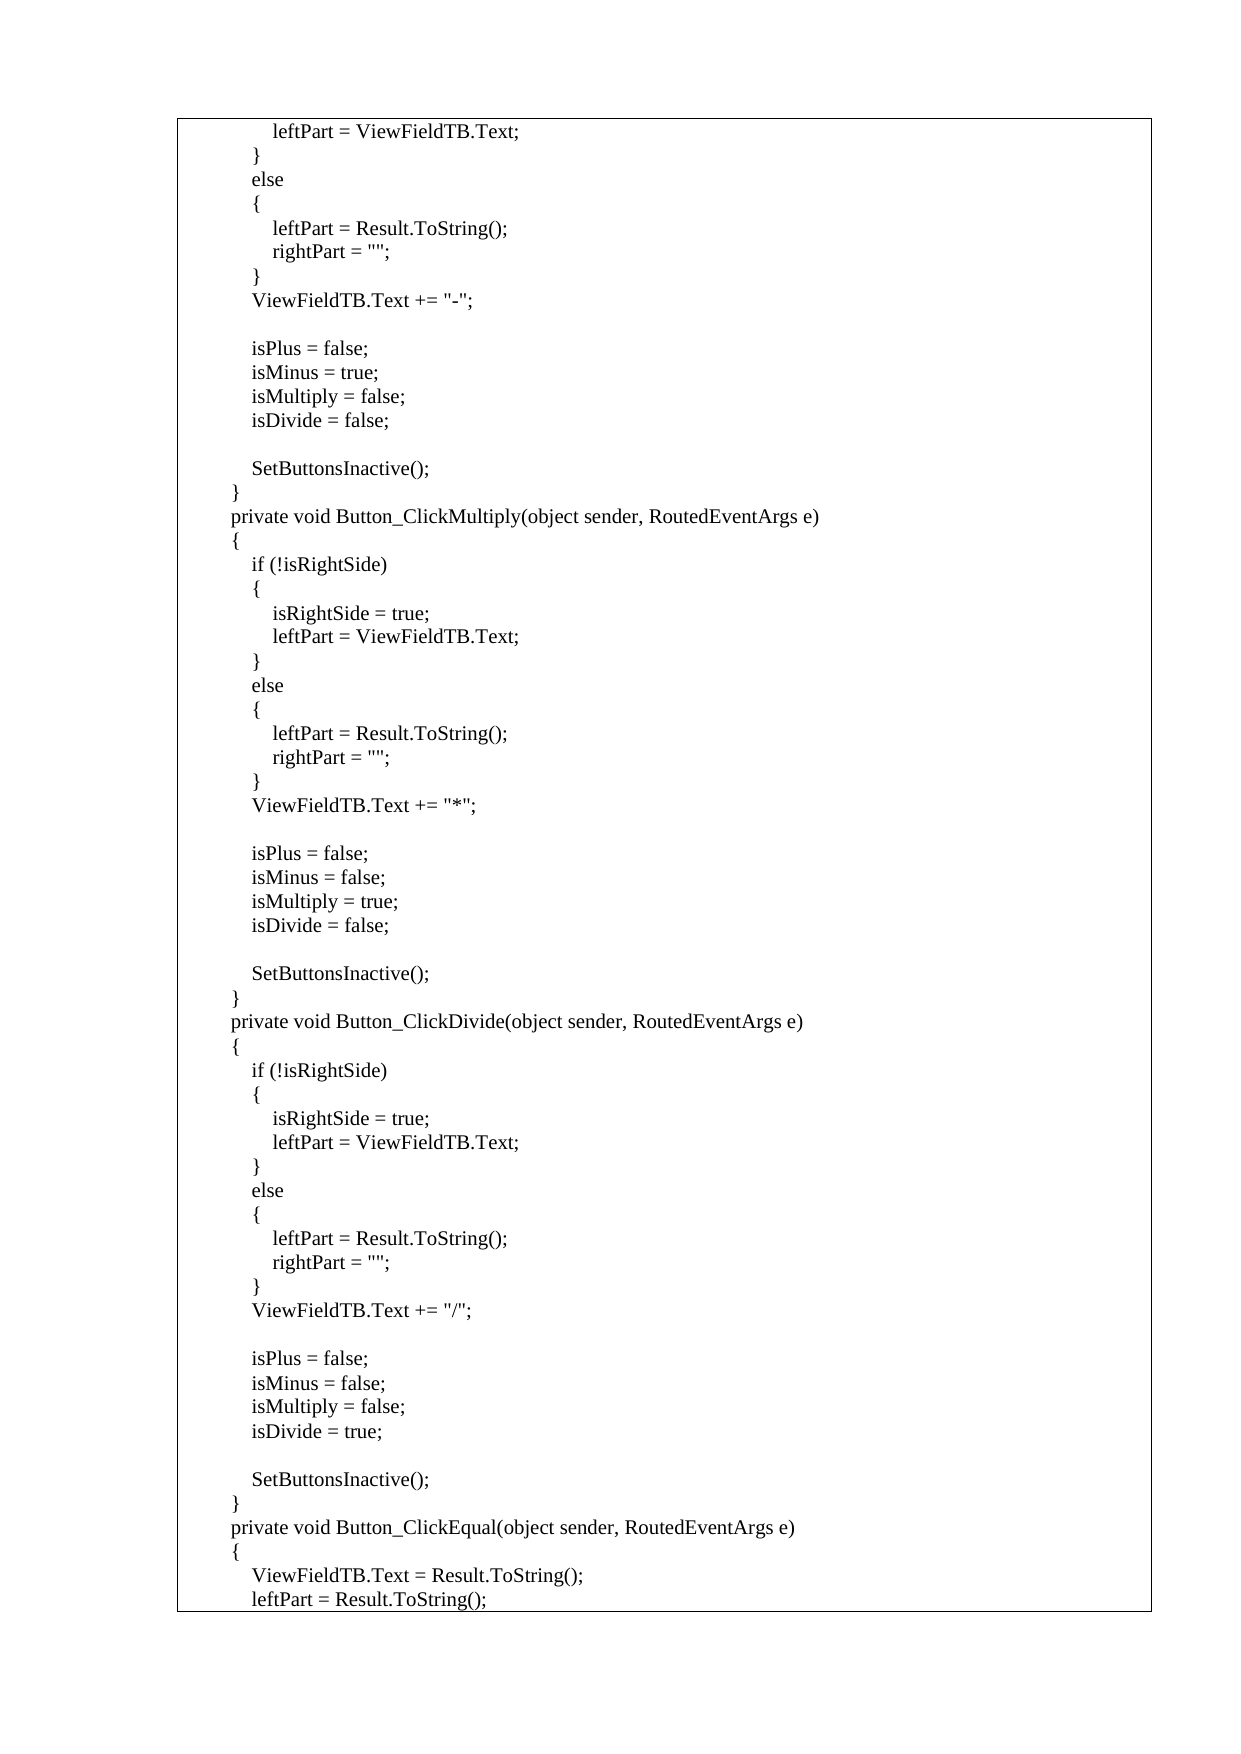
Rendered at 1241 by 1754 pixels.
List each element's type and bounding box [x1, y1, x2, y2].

table_header [178, 119, 1151, 1611]
